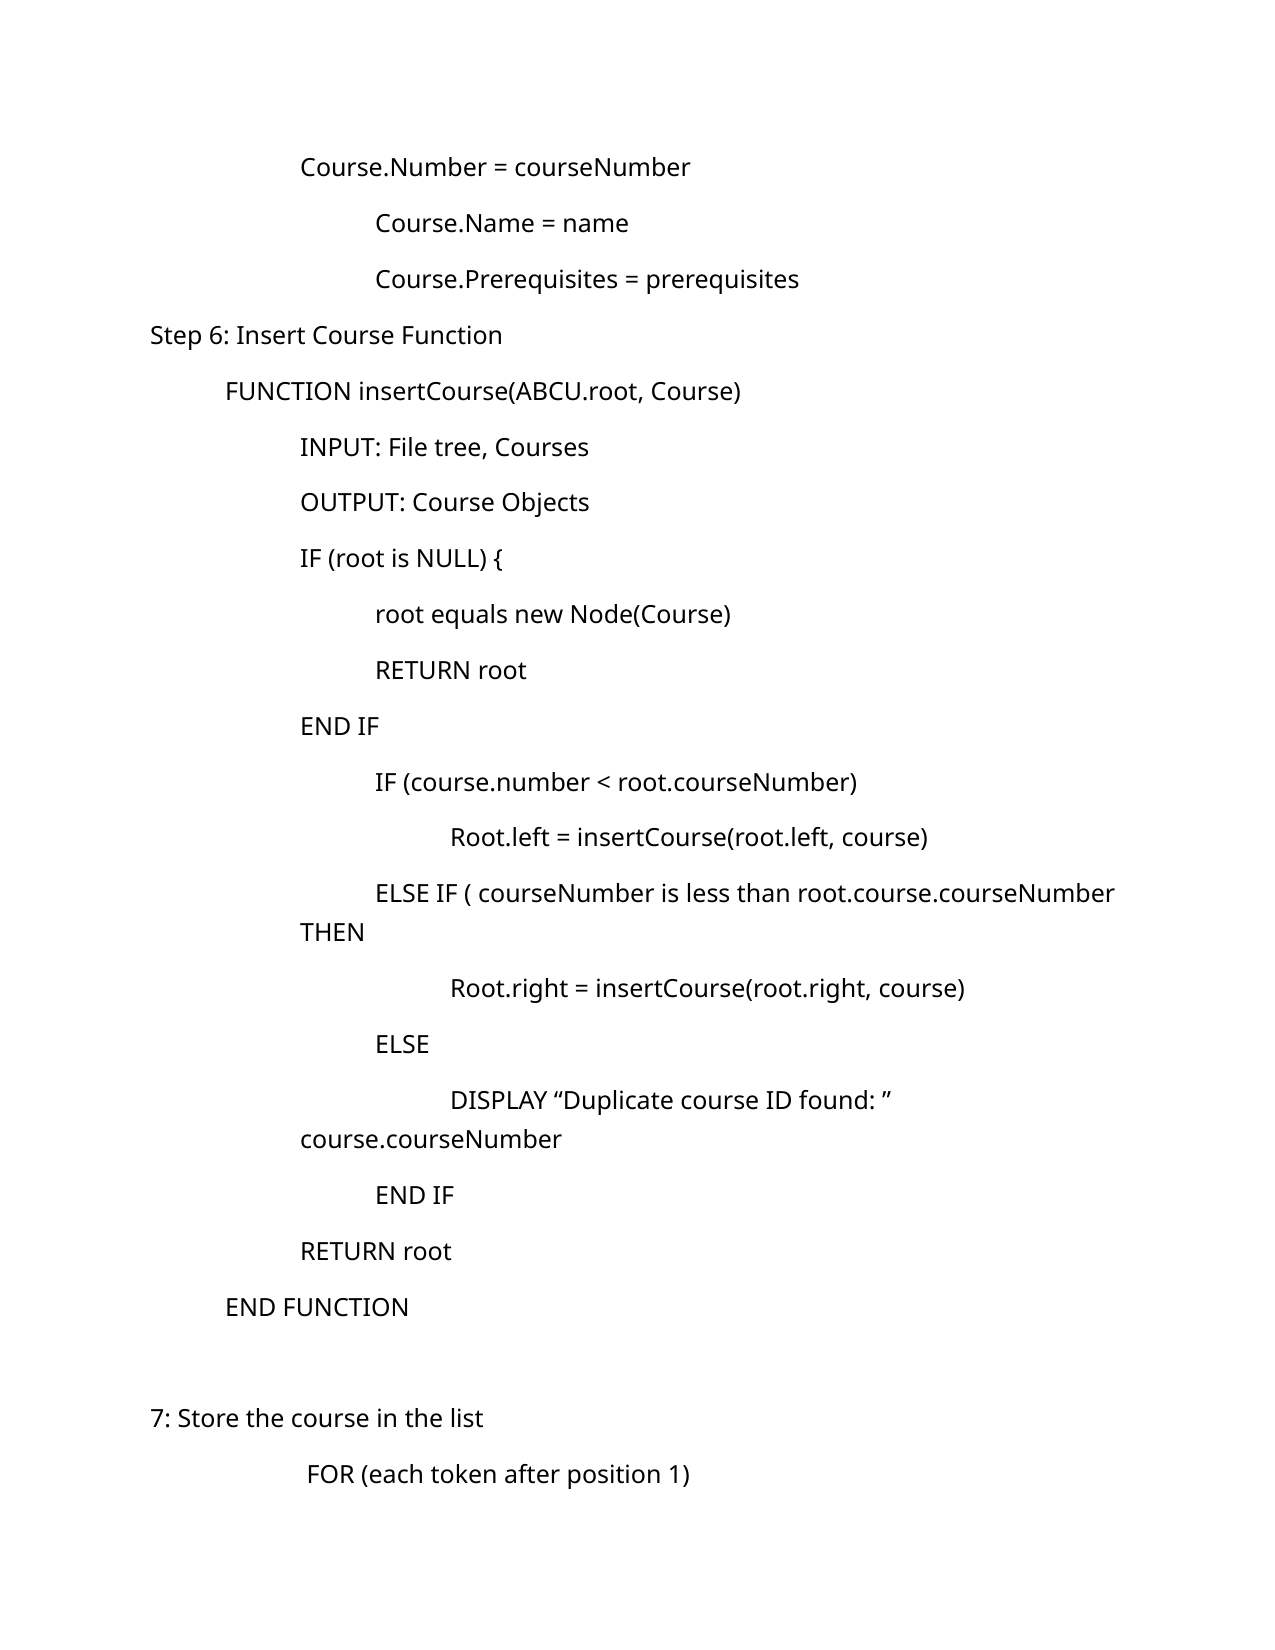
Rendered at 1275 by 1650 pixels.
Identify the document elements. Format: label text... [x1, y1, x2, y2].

text Course.Name = name [300, 206, 1125, 240]
text ELSE IF ( courseNumber is less than root.course.courseNumber THEN [300, 876, 1125, 949]
text IF (root is NULL) { [225, 541, 1125, 575]
text END FUNCTION [225, 1289, 1125, 1323]
text INPUT: File tree, Courses [300, 429, 1125, 463]
text RETURN root [300, 652, 1125, 687]
text Root.right = insertCourse(root.right, course) [300, 971, 1125, 1005]
text Course.Number = courseNumber [225, 150, 1125, 184]
text FOR (each token after position 1) [225, 1457, 1125, 1491]
text END IF [300, 1177, 1125, 1212]
text END IF [300, 708, 1125, 742]
text IF (course.number < root.courseNumber) [300, 764, 1125, 798]
text RETURN root [225, 1233, 1125, 1267]
text ELSE [300, 1027, 1125, 1061]
text Root.left = insertCourse(root.left, course) [300, 820, 1125, 854]
text OUTPUT: Course Objects [300, 485, 1125, 519]
text Step 6: Insert Course Function [150, 317, 1125, 352]
text DISPLAY “Duplicate course ID found: ” course.courseNumber [300, 1082, 1125, 1156]
text 7: Store the course in the list [150, 1401, 1125, 1435]
text FUNCTION insertCourse(ABCU.root, Course) [225, 373, 1125, 407]
text root equals new Node(Course) [300, 597, 1125, 631]
text Course.Prerequisites = prerequisites [300, 262, 1125, 296]
